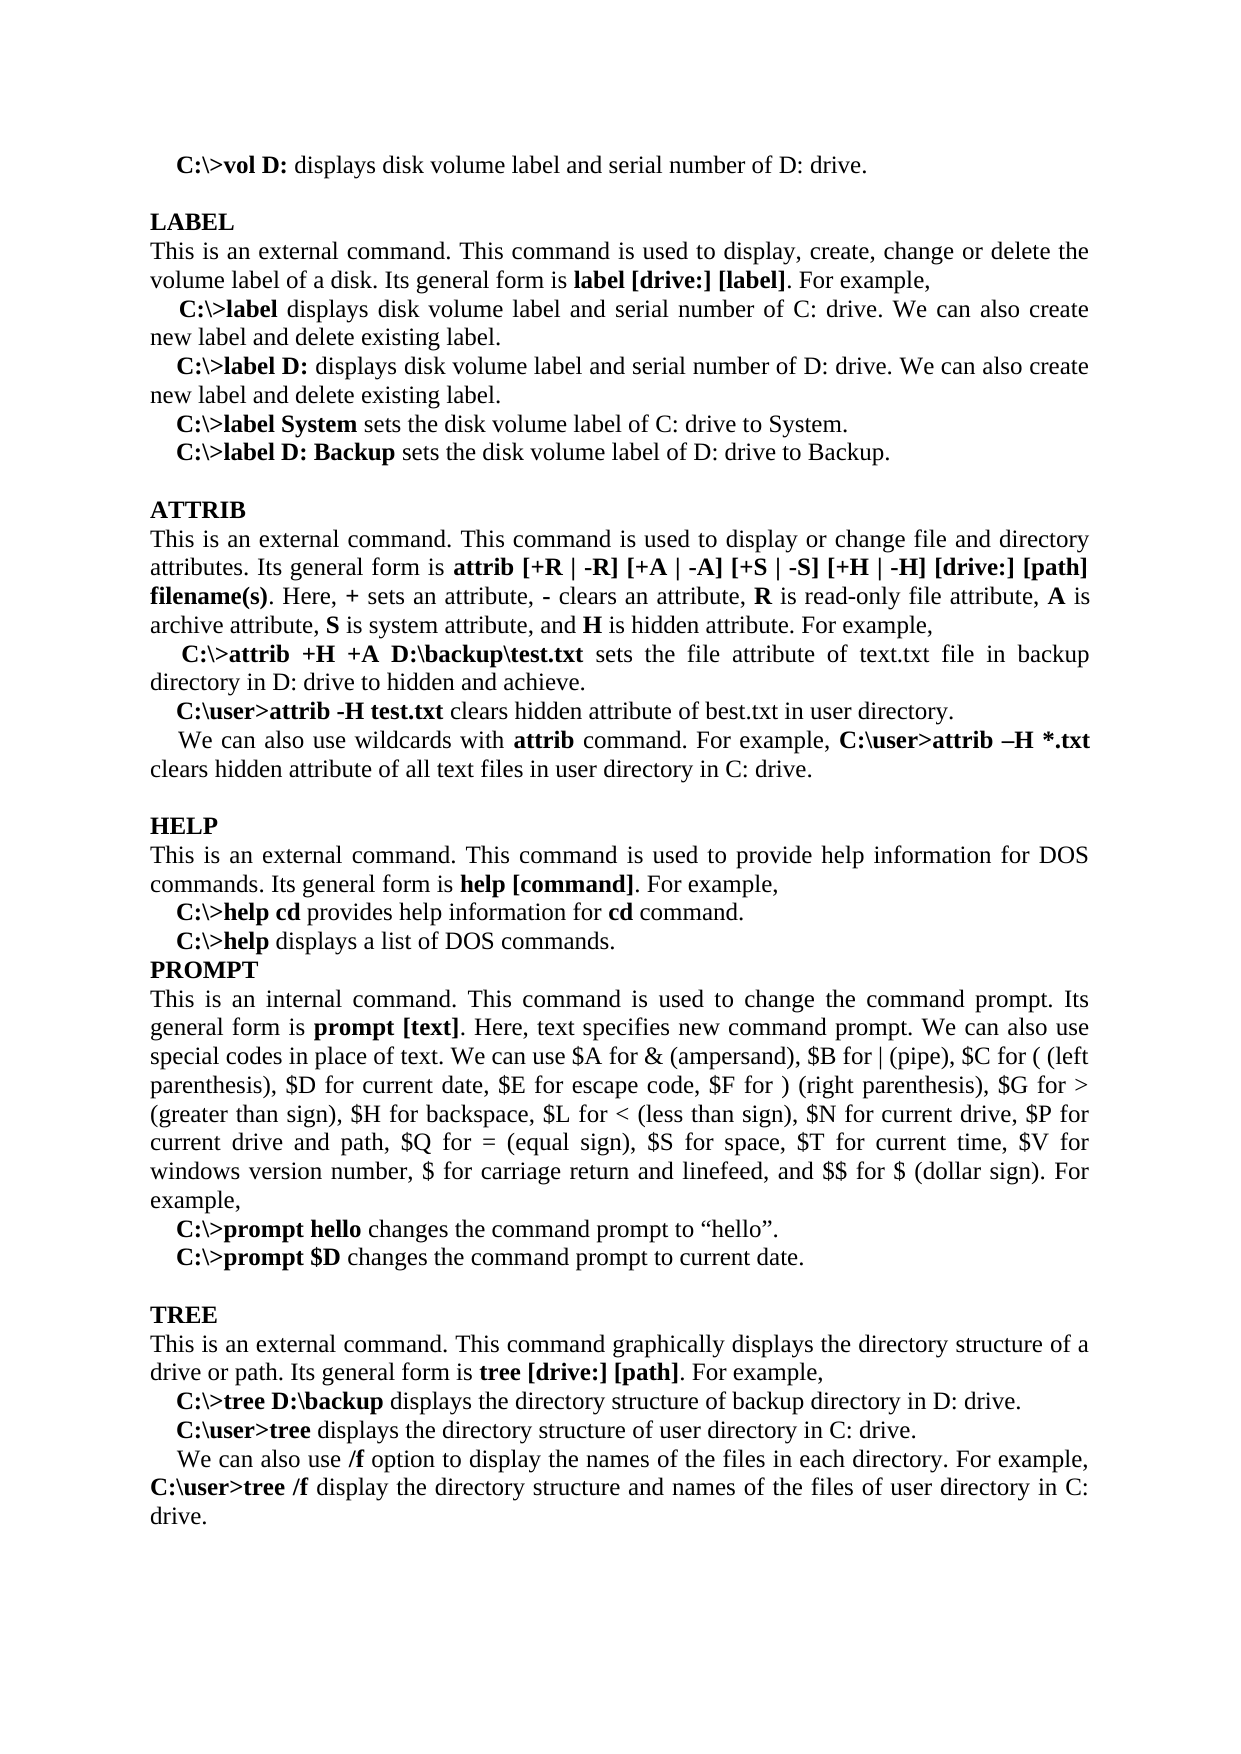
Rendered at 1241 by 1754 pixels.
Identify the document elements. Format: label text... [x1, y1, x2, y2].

text  C:\user>tree displays the directory structure of user directory in C: drive. [150, 1415, 1090, 1444]
text HELP [150, 811, 1090, 840]
text LABEL [150, 207, 1090, 236]
text  C:\>label D: Backup sets the disk volume label of D: drive to Backup. [150, 437, 1090, 466]
text  C:\user>attrib -H test.txt clears hidden attribute of best.txt in user directory. [150, 696, 1090, 725]
text This is an external command. This command graphically displays the directory structure of a drive or path. Its general form is tree [drive:] [path]. For example, [150, 1329, 1090, 1386]
text This is an external command. This command is used to display or change file and directory attributes. Its general form is attrib [+R | -R] [+A | -A] [+S | -S] [+H | -H] [drive:] [path] filename(s). Here, + sets an attribute, - clears an attribute, R is read-only file attribute, A is archive attribute, S is system attribute, and H is hidden attribute. For example, [150, 524, 1090, 639]
text  C:\>attrib +H +A D:\backup\test.txt sets the file attribute of text.txt file in backup directory in D: drive to hidden and achieve. [150, 639, 1090, 696]
text  C:\>help displays a list of DOS commands. [150, 926, 1090, 955]
text ATTRIB [150, 495, 1090, 524]
text  C:\>prompt hello changes the command prompt to “hello”. [150, 1214, 1090, 1242]
text This is an external command. This command is used to display, create, change or delete the volume label of a disk. Its general form is label [drive:] [label]. For example, [150, 236, 1090, 294]
text  C:\>label D: displays disk volume label and serial number of D: drive. We can also create new label and delete existing label. [150, 351, 1090, 409]
text PROMPT [150, 955, 1090, 984]
text  C:\>vol D: displays disk volume label and serial number of D: drive. [150, 150, 1090, 179]
text  We can also use wildcards with attrib command. For example, C:\user>attrib –H *.txt clears hidden attribute of all text files in user directory in C: drive. [150, 725, 1090, 782]
text  C:\>prompt $D changes the command prompt to current date. [150, 1242, 1090, 1271]
text TREE [150, 1300, 1090, 1329]
text  C:\>label displays disk volume label and serial number of C: drive. We can also create new label and delete existing label. [150, 294, 1090, 351]
text  C:\>tree D:\backup displays the directory structure of backup directory in D: drive. [150, 1386, 1090, 1415]
text  We can also use /f option to display the names of the files in each directory. For example, C:\user>tree /f display the directory structure and names of the files of user directory in C: drive. [150, 1444, 1090, 1530]
text  C:\>label System sets the disk volume label of C: drive to System. [150, 409, 1090, 437]
text This is an external command. This command is used to provide help information for DOS commands. Its general form is help [command]. For example, [150, 840, 1090, 897]
text  C:\>help cd provides help information for cd command. [150, 897, 1090, 926]
text This is an internal command. This command is used to change the command prompt. Its general form is prompt [text]. Here, text specifies new command prompt. We can also use special codes in place of text. We can use $A for & (ampersand), $B for | (pipe), $C for ( (left parenthesis), $D for current date, $E for escape code, $F for ) (right parenthesis), $G for > (greater than sign), $H for backspace, $L for < (less than sign), $N for current drive, $P for current drive and path, $Q for = (equal sign), $S for space, $T for current time, $V for windows version number, $ for carriage return and linefeed, and $$ for $ (dollar sign). For example, [150, 984, 1090, 1214]
